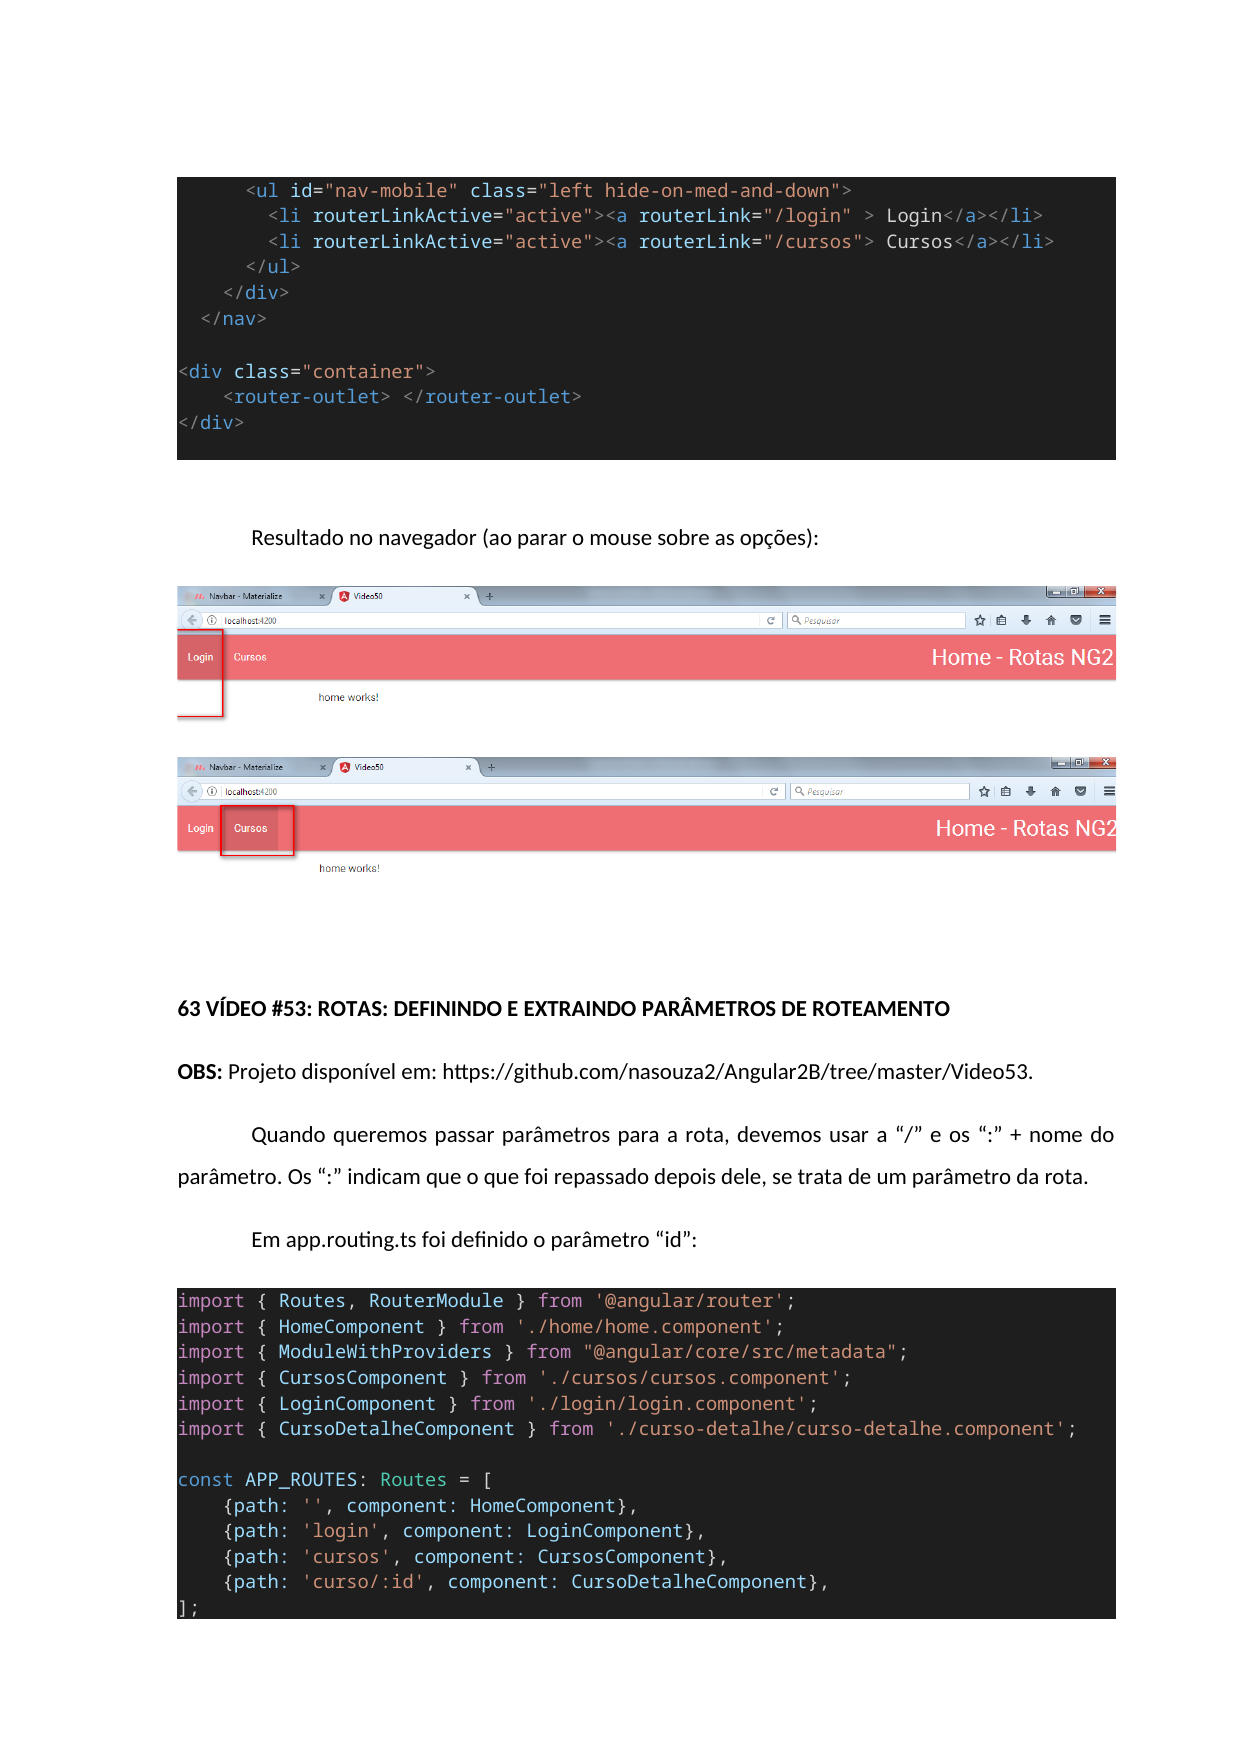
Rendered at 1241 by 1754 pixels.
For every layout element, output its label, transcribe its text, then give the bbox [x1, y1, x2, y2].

text import { HomeComponent } from './home/home.component'; [177, 1313, 1116, 1339]
text <li routerLinkActive="active"><a routerLink="/login" > Login</a></li> [177, 203, 1116, 228]
text {path: 'curso/:id', component: CursoDetalheComponent}, [177, 1568, 1116, 1594]
text ]; [177, 1594, 1116, 1619]
text import { ModuleWithProviders } from "@angular/core/src/metadata"; [177, 1339, 1116, 1364]
text import { LoginComponent } from './login/login.component'; [177, 1390, 1116, 1415]
text {path: 'cursos', component: CursosComponent}, [177, 1543, 1116, 1568]
text {path: '', component: HomeComponent}, [177, 1492, 1116, 1517]
text OBS: Projeto disponível em: https://github.com/nasouza2/Angular2B/tree/master/Video53. [177, 1057, 1116, 1085]
text </nav> [177, 305, 1116, 330]
text import { Routes, RouterModule } from '@angular/router'; [177, 1288, 1116, 1313]
text <router-outlet> </router-outlet> [177, 384, 1116, 409]
text {path: 'login', component: LoginComponent}, [177, 1517, 1116, 1543]
text <li routerLinkActive="active"><a routerLink="/cursos"> Cursos</a></li> [177, 228, 1116, 254]
picture [177, 757, 1117, 897]
text Resultado no navegador (ao parar o mouse sobre as opções): [177, 523, 1116, 551]
text </div> [177, 279, 1116, 305]
picture [177, 586, 1117, 723]
text import { CursoDetalheComponent } from './curso-detalhe/curso-detalhe.component'; [177, 1415, 1116, 1441]
text <div class="container"> [177, 358, 1116, 384]
text <ul id="nav-mobile" class="left hide-on-med-and-down"> [177, 177, 1116, 203]
text Quando queremos passar parâmetros para a rota, devemos usar a “/” e os “:” + nome do parâmetro. Os “:” indicam que o que foi repassado depois dele, se trata de um parâmetro da rota. [177, 1120, 1116, 1190]
text const APP_ROUTES: Routes = [ [177, 1466, 1116, 1492]
text 63 VÍDEO #53: ROTAS: DEFININDO E EXTRAINDO PARÂMETROS DE ROTEAMENTO [177, 994, 1116, 1023]
text </div> [177, 409, 1116, 435]
text Em app.routing.ts foi definido o parâmetro “id”: [177, 1225, 1116, 1253]
text </ul> [177, 254, 1116, 279]
text import { CursosComponent } from './cursos/cursos.component'; [177, 1364, 1116, 1390]
